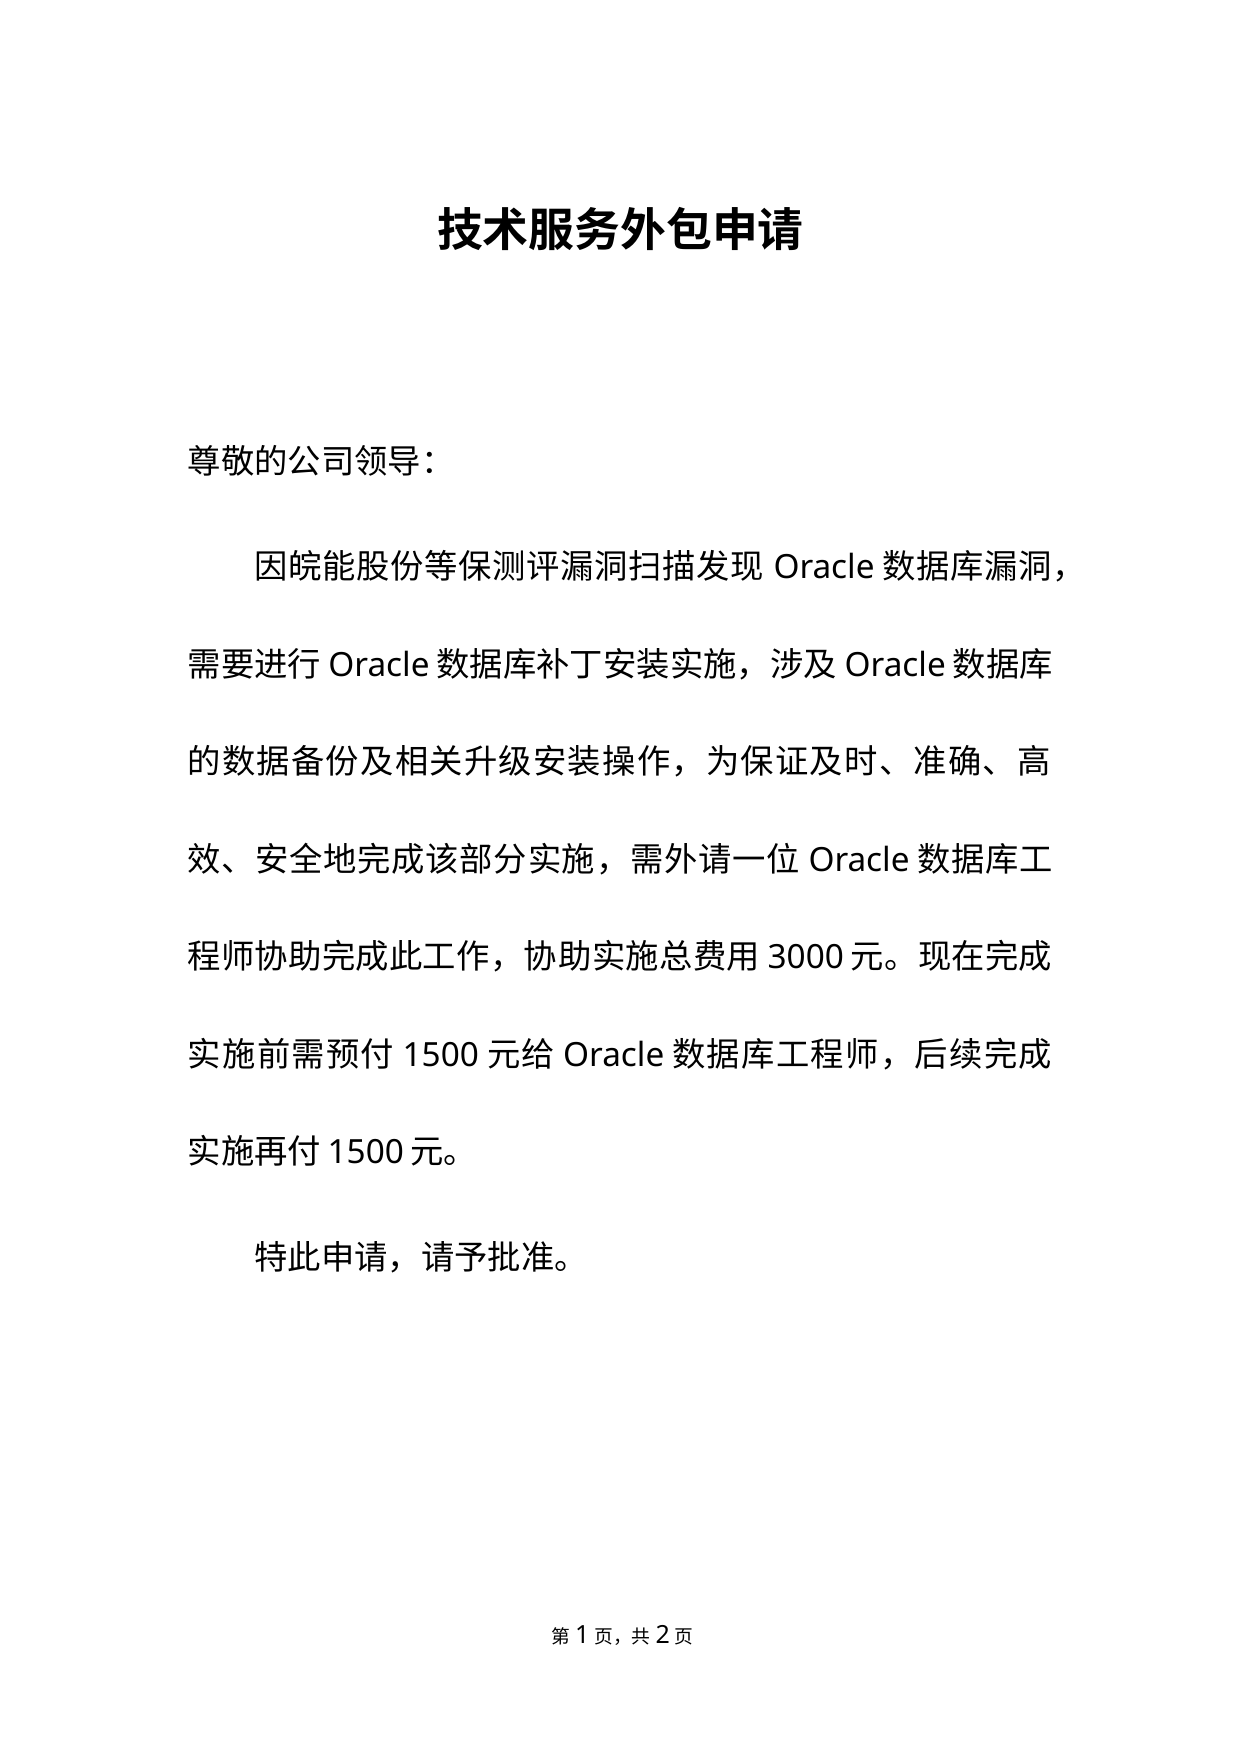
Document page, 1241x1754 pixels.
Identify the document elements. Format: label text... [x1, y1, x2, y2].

text 技术服务外包申请 [187, 178, 1053, 276]
text 因皖能股份等保测评漏洞扫描发现Oracle数据库漏洞，需要进行Oracle数据库补丁安装实施，涉及Oracle数据库的数据备份及相关升级安装操作，为保证及时、准确、高效、安全地完成该部分实施，需外请一位Oracle数据库工程师协助完成此工作，协助实施总费用3000元。现在完成实施前需预付1500元给Oracle数据库工程师，后续完成实施再付1500元。 [187, 532, 1053, 1182]
text 尊敬的公司领导： [187, 427, 1053, 492]
text 特此申请，请予批准。 [187, 1222, 1053, 1287]
